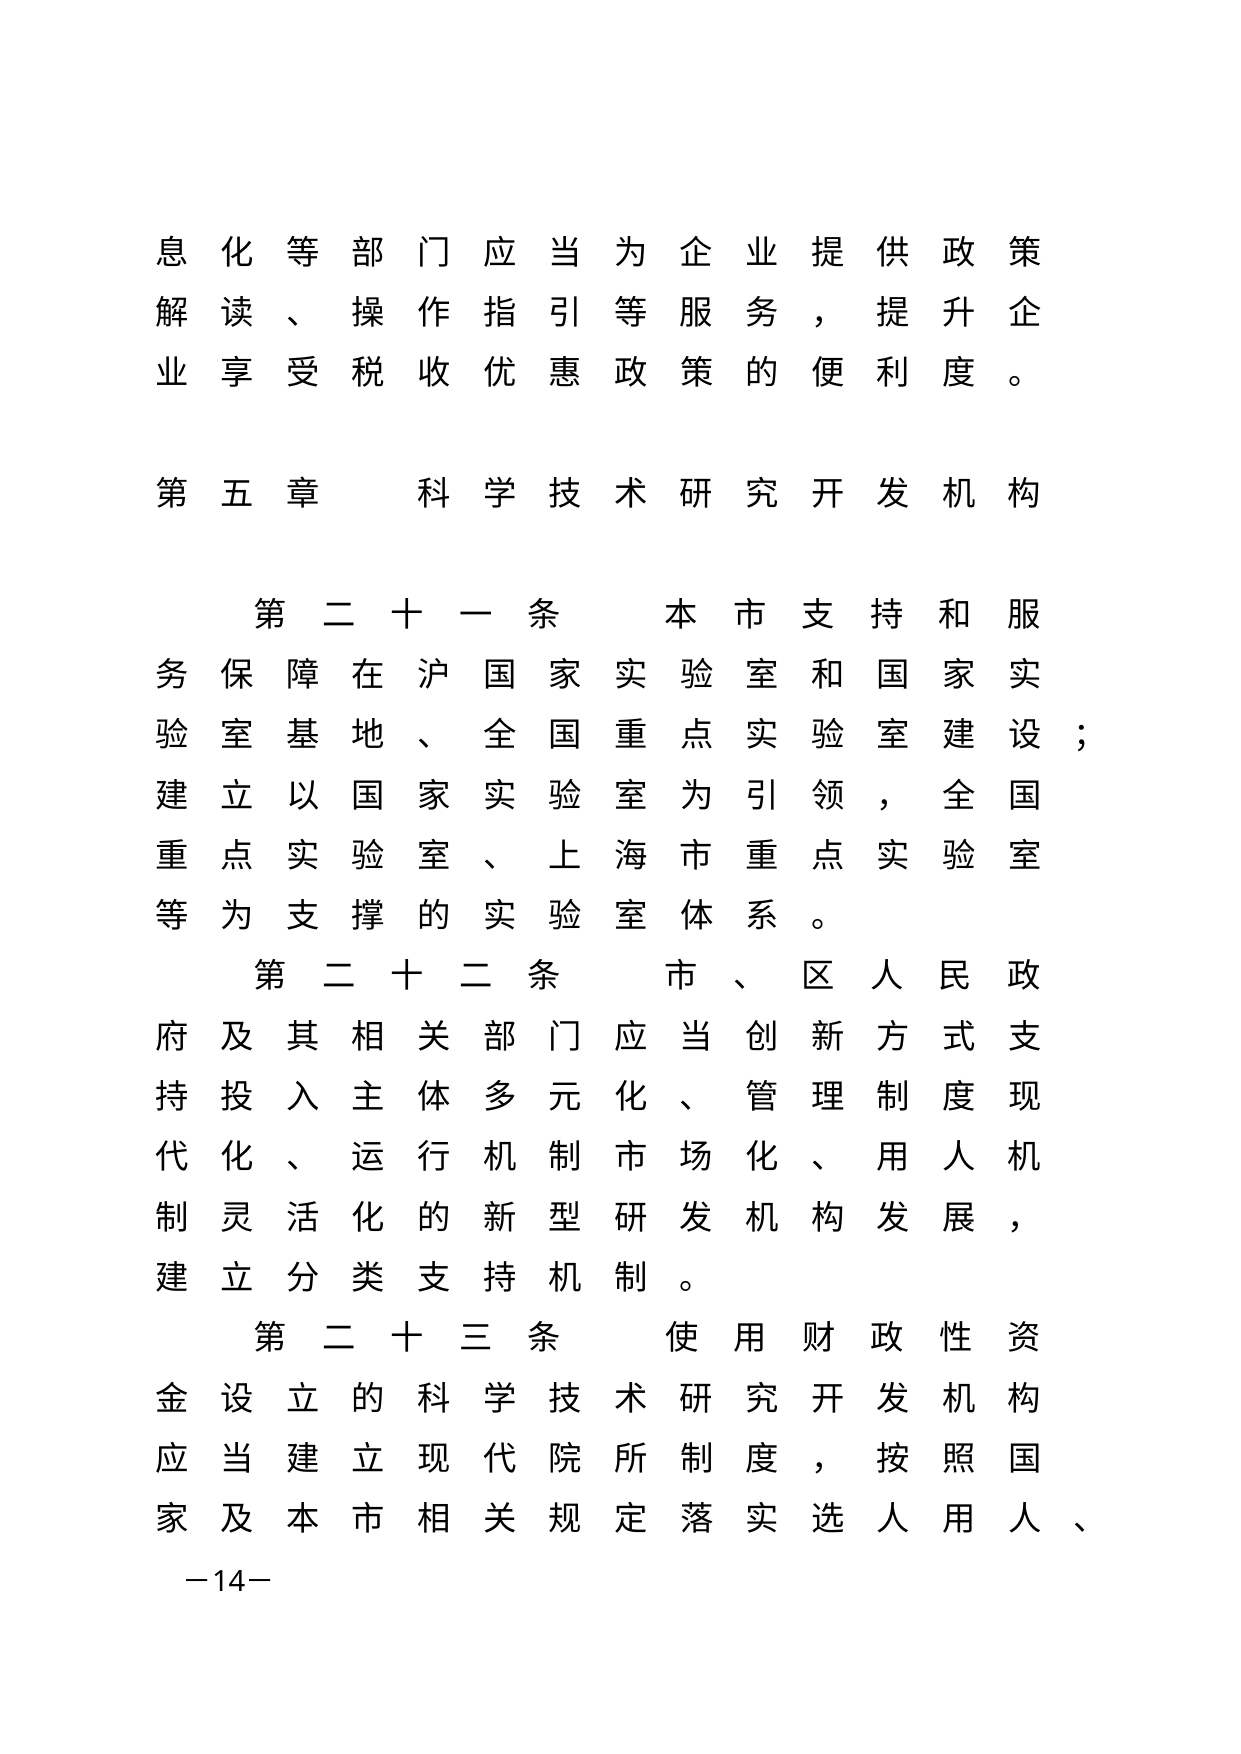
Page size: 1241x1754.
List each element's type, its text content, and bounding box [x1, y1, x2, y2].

text 税务、财政、科技、经济信息化等部门应当为企业提供政策解读、操作指引等服务，提升企业享受税收优惠政策的便利度。 [155, 219, 1073, 400]
text 第二十三条 使用财政性资金设立的科学技术研究开发机构应当建立现代院所制度，按照国家及本市相关规定落实选人用人、科研立项、成果转化、薪酬分配等方面的自主权。 [155, 1305, 1073, 1546]
text 第五章 科学技术研究开发机构 [155, 461, 1073, 521]
text 第二十二条 市、区人民政府及其相关部门应当创新方式支持投入主体多元化、管理制度现代化、运行机制市场化、用人机制灵活化的新型研发机构发展，建立分类支持机制。 [155, 943, 1073, 1305]
text 第二十一条 本市支持和服务保障在沪国家实验室和国家实验室基地、全国重点实验室建设；建立以国家实验室为引领，全国重点实验室、上海市重点实验室等为支撑的实验室体系。 [155, 581, 1073, 943]
